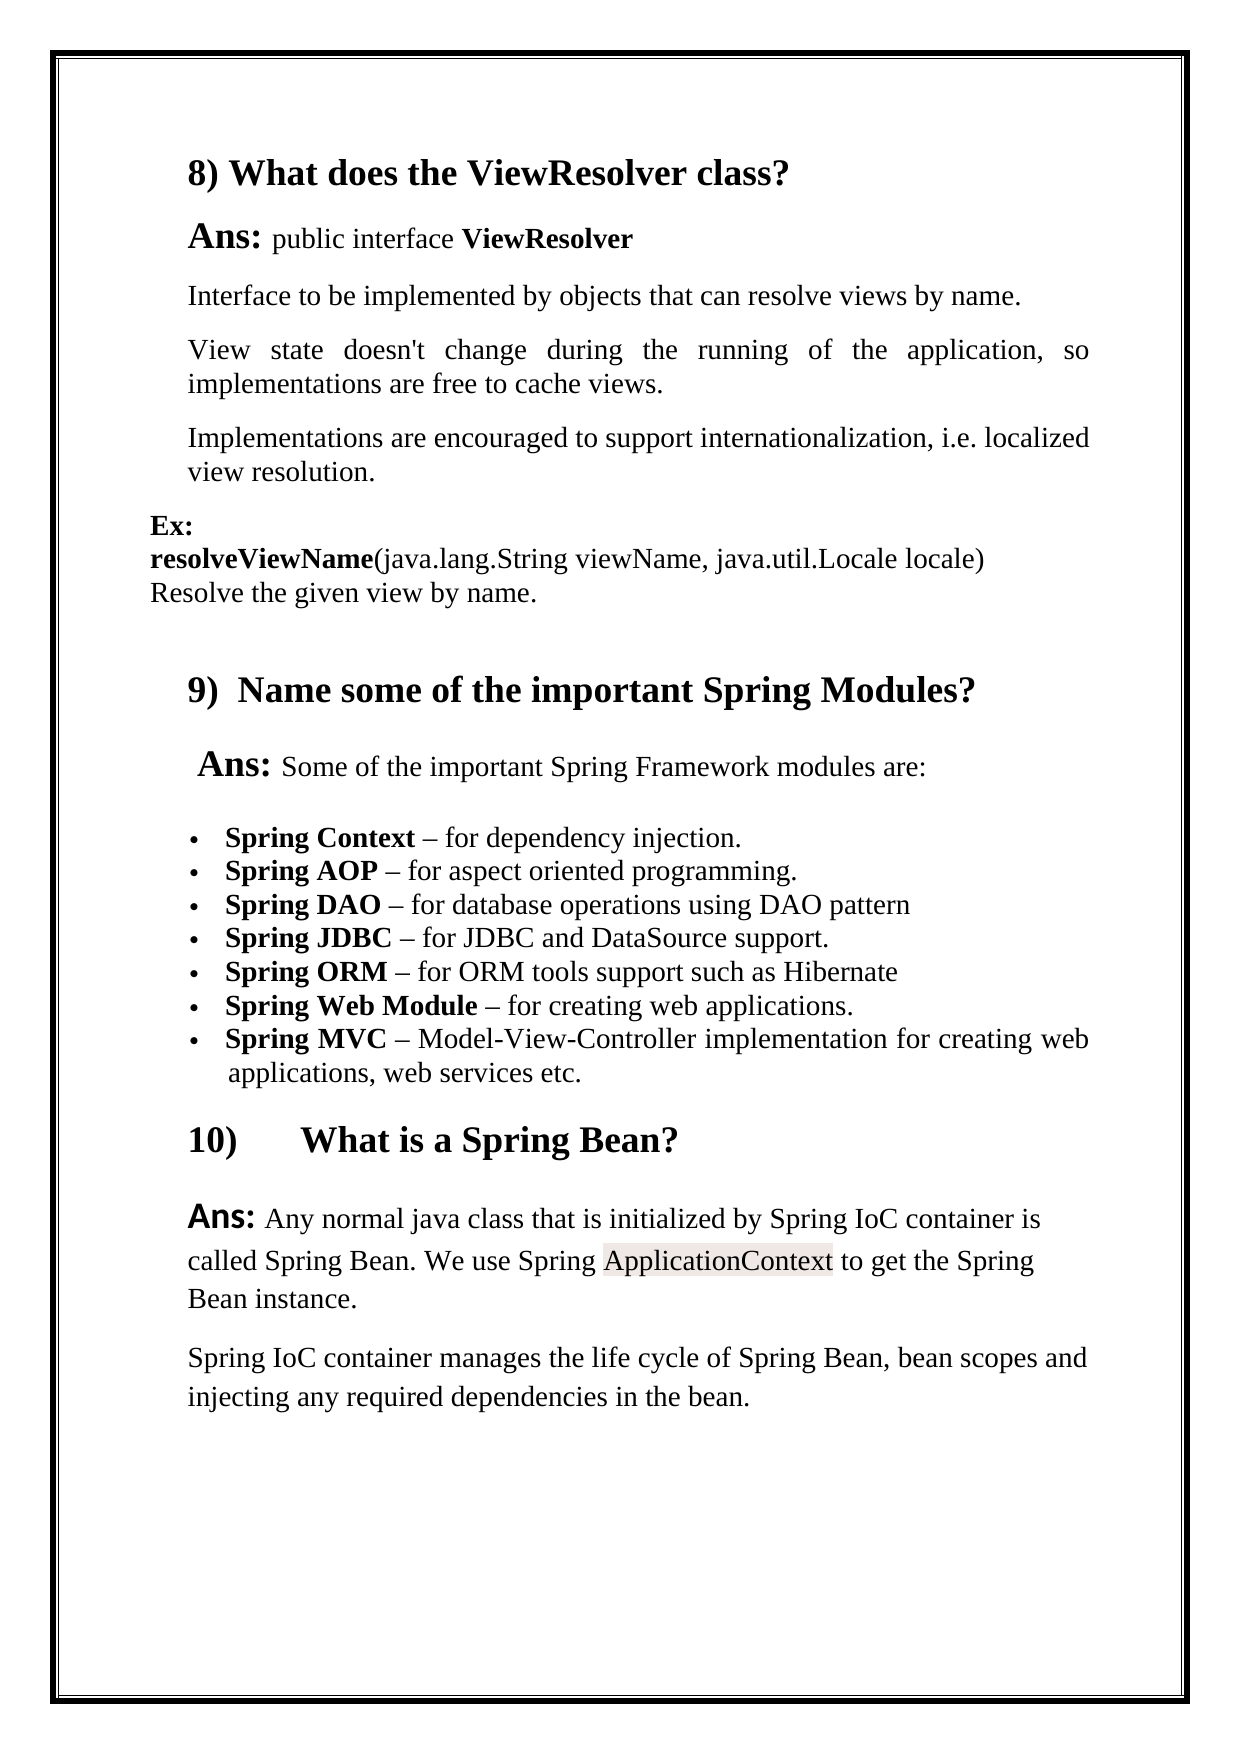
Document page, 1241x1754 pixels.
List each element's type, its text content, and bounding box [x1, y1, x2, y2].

list What does the ViewResolver class? [187, 150, 1090, 193]
text Ans: public interface ViewResolver [187, 214, 1090, 257]
text Ans: Some of the important Spring Framework modules are: [150, 741, 1090, 784]
text Resolve the given view by name. [150, 575, 1090, 609]
list Spring Context – for dependency injection. [190, 820, 1090, 853]
list Spring ORM – for ORM tools support such as Hibernate [190, 954, 1090, 988]
list Spring AOP – for aspect oriented programming. [190, 853, 1090, 887]
text Spring IoC container manages the life cycle of Spring Bean, bean scopes and injecting any required dependencies in the bean. [187, 1341, 1090, 1413]
text resolveViewName(java.lang.String viewName, java.util.Locale locale) [150, 542, 1090, 575]
list Spring DAO – for database operations using DAO pattern [190, 887, 1090, 921]
text Ans: Any normal java class that is initialized by Spring IoC container is called Spring Bean. We use Spring ApplicationContext to get the Spring Bean instance. [187, 1192, 1090, 1315]
text Implementations are encouraged to support internationalization, i.e. localized view resolution. [187, 420, 1090, 487]
list Spring Web Module – for creating web applications. [190, 988, 1090, 1021]
subtitle Name some of the important Spring Modules? [187, 667, 1090, 710]
text View state doesn't change during the running of the application, so implementations are free to cache views. [187, 332, 1090, 399]
subtitle What is a Spring Bean? [187, 1117, 1090, 1161]
text Ex: [150, 508, 1090, 542]
text Interface to be implemented by objects that can resolve views by name. [187, 278, 1090, 311]
list Spring JDBC – for JDBC and DataSource support. [190, 921, 1090, 954]
list Spring MVC – Model-View-Controller implementation for creating web applications, web services etc. [190, 1021, 1090, 1088]
